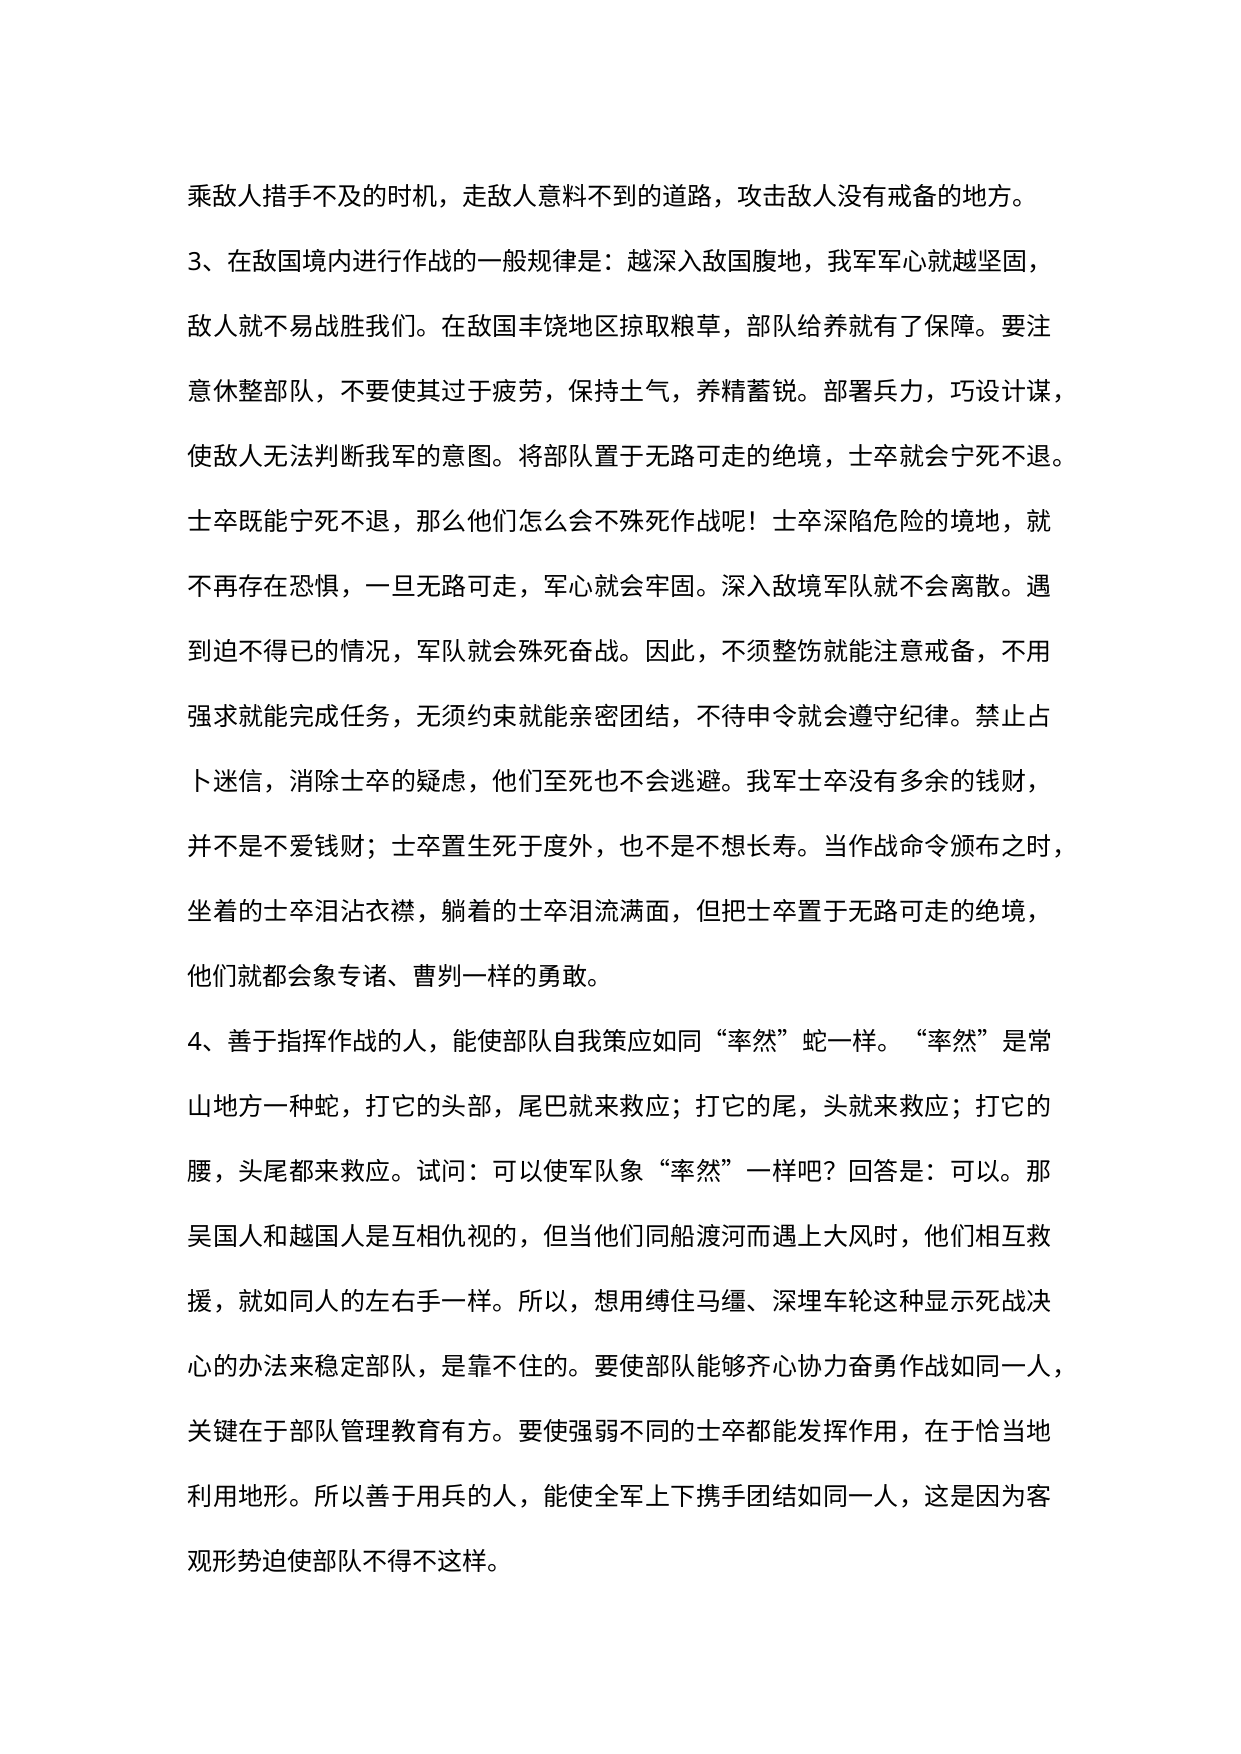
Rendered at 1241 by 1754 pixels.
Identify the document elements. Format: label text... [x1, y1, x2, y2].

list 善于指挥作战的人，能使部队自我策应如同“率然”蛇一样。“率然”是常山地方一种蛇，打它的头部，尾巴就来救应；打它的尾，头就来救应；打它的腰，头尾都来救应。试问：可以使军队象“率然”一样吧？回答是：可以。那吴国人和越国人是互相仇视的，但当他们同船渡河而遇上大风时，他们相互救援，就如同人的左右手一样。所以，想用缚住马缰、深埋车轮这种显示死战决心的办法来稳定部队，是靠不住的。要使部队能够齐心协力奋勇作战如同一人，关键在于部队管理教育有方。要使强弱不同的士卒都能发挥作用，在于恰当地利用地形。所以善于用兵的人，能使全军上下携手团结如同一人，这是因为客观形势迫使部队不得不这样。 [187, 1007, 1053, 1592]
list 在敌国境内进行作战的一般规律是：越深入敌国腹地，我军军心就越坚固，敌人就不易战胜我们。在敌国丰饶地区掠取粮草，部队给养就有了保障。要注意休整部队，不要使其过于疲劳，保持土气，养精蓄锐。部署兵力，巧设计谋，使敌人无法判断我军的意图。将部队置于无路可走的绝境，士卒就会宁死不退。士卒既能宁死不退，那么他们怎么会不殊死作战呢！士卒深陷危险的境地，就不再存在恐惧，一旦无路可走，军心就会牢固。深入敌境军队就不会离散。遇到迫不得已的情况，军队就会殊死奋战。因此，不须整饬就能注意戒备，不用强求就能完成任务，无须约束就能亲密团结，不待申令就会遵守纪律。禁止占卜迷信，消除士卒的疑虑，他们至死也不会逃避。我军士卒没有多余的钱财，并不是不爱钱财；士卒置生死于度外，也不是不想长寿。当作战命令颁布之时，坐着的士卒泪沾衣襟，躺着的士卒泪流满面，但把士卒置于无路可走的绝境，他们就都会象专诸、曹刿一样的勇敢。 [187, 227, 1053, 1007]
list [187, 162, 1053, 227]
